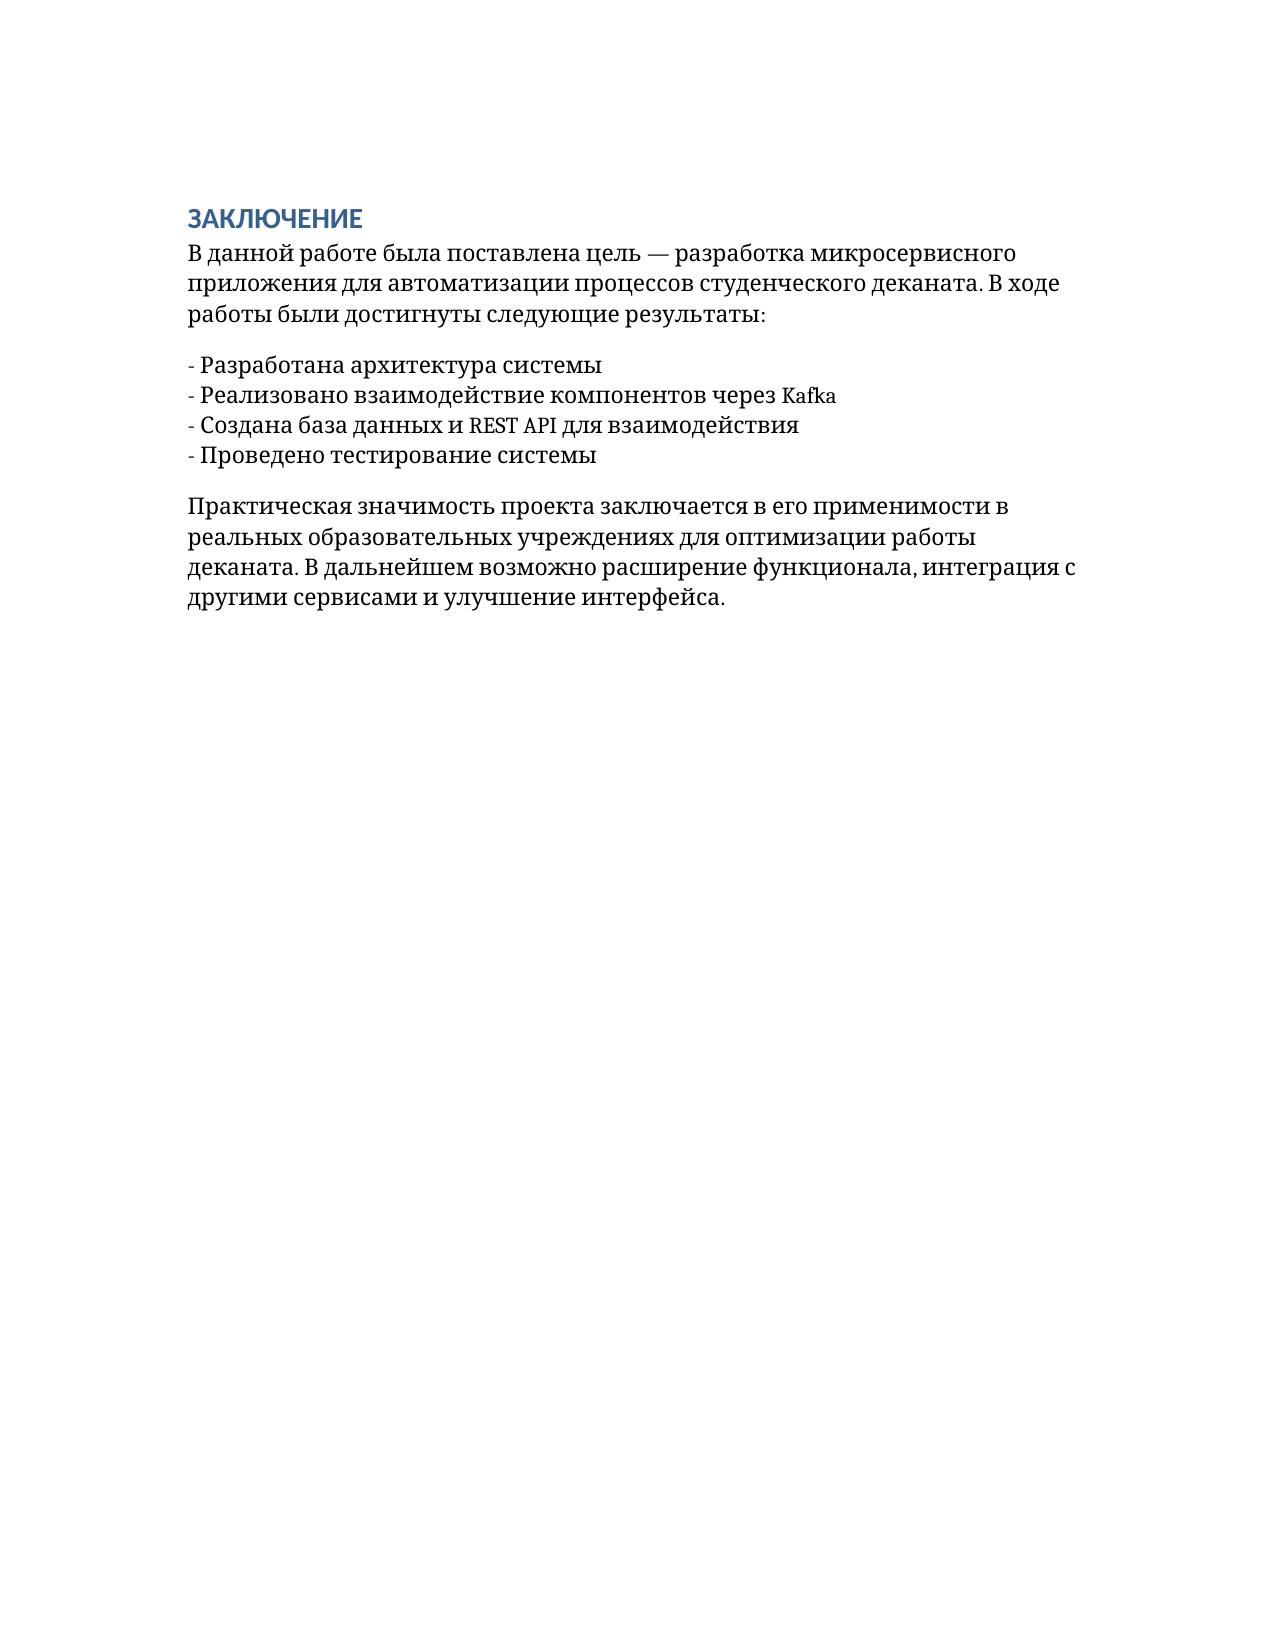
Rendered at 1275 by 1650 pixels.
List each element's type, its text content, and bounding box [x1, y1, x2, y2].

text - Разработана архитектура системы - Реализовано взаимодействие компонентов через Kafka - Создана база данных и REST API для взаимодействия - Проведено тестирование системы [187, 352, 1087, 469]
subtitle ЗАКЛЮЧЕНИЕ [187, 200, 1087, 236]
text В данной работе была поставлена цель — разработка микросервисного приложения для автоматизации процессов студенческого деканата. В ходе работы были достигнуты следующие результаты: [187, 241, 1087, 328]
text Практическая значимость проекта заключается в его применимости в реальных образовательных учреждениях для оптимизации работы деканата. В дальнейшем возможно расширение функционала, интеграция с другими сервисами и улучшение интерфейса. [187, 494, 1087, 611]
